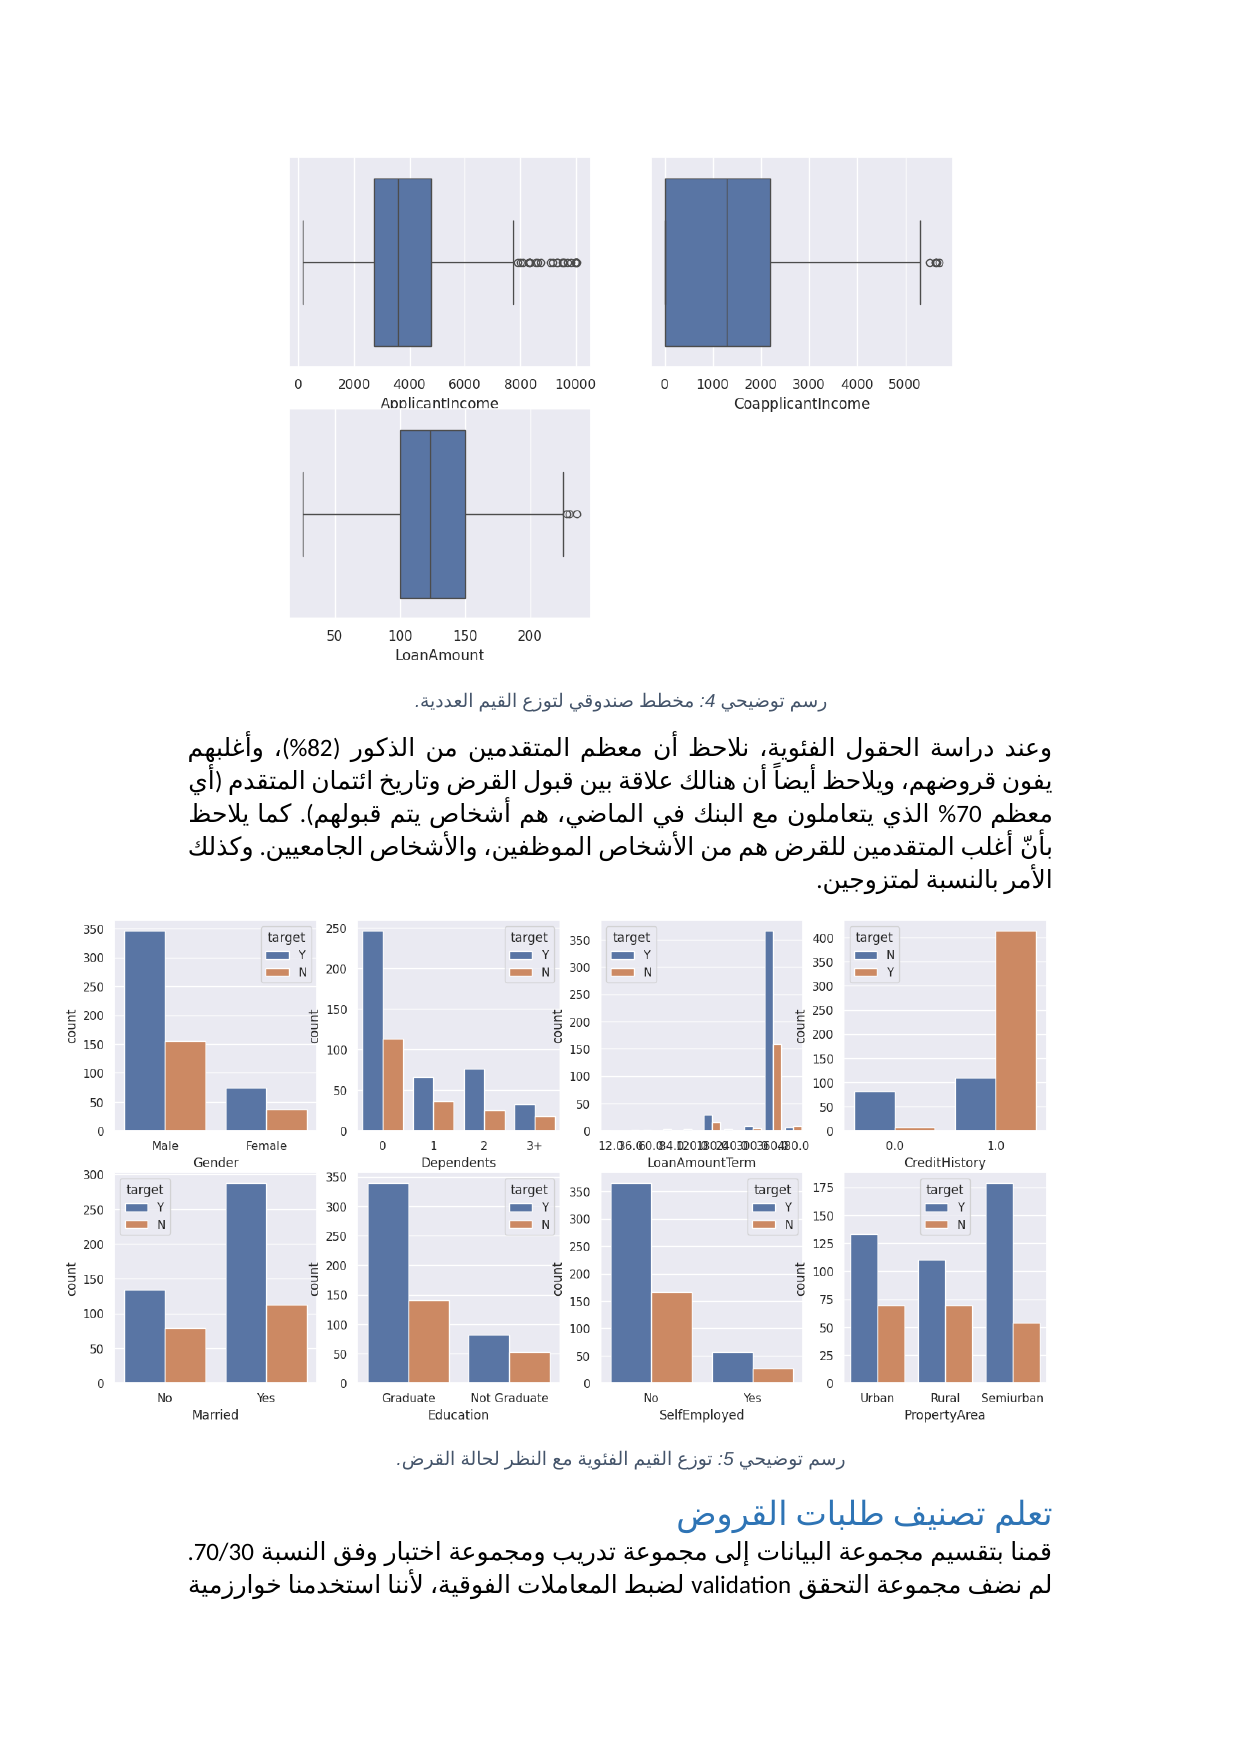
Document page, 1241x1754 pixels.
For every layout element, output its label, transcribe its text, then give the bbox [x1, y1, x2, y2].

text رسم توضيحي 5: توزع القيم الفئوية مع النظر لحالة القرض. [187, 1448, 1053, 1469]
picture [57, 913, 1053, 1429]
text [187, 1536, 1053, 1599]
text وعند دراسة الحقول الفئوية، نلاحظ أن معظم المتقدمين من الذكور (82%)، وأغلبهم يفون قروضهم، ويلاحظ أيضاً أن هنالك علاقة بين قبول القرض وتاريخ ائتمان المتقدم (أي معظم 70% الذي يتعاملون مع البنك في الماضي، هم أشخاص يتم قبولهم). كما يلاحظ بأنّ أغلب المتقدمين للقرض هم من الأشخاص الموظفين، والأشخاص الجامعيين. وكذلك الأمر بالنسبة لمتزوجين. [187, 732, 1053, 894]
subtitle تعلم تصنيف طلبات القروض [187, 1494, 1053, 1533]
picture [281, 150, 959, 671]
text رسم توضيحي 4: مخطط صندوقي لتوزع القيم العددية. [187, 690, 1053, 711]
